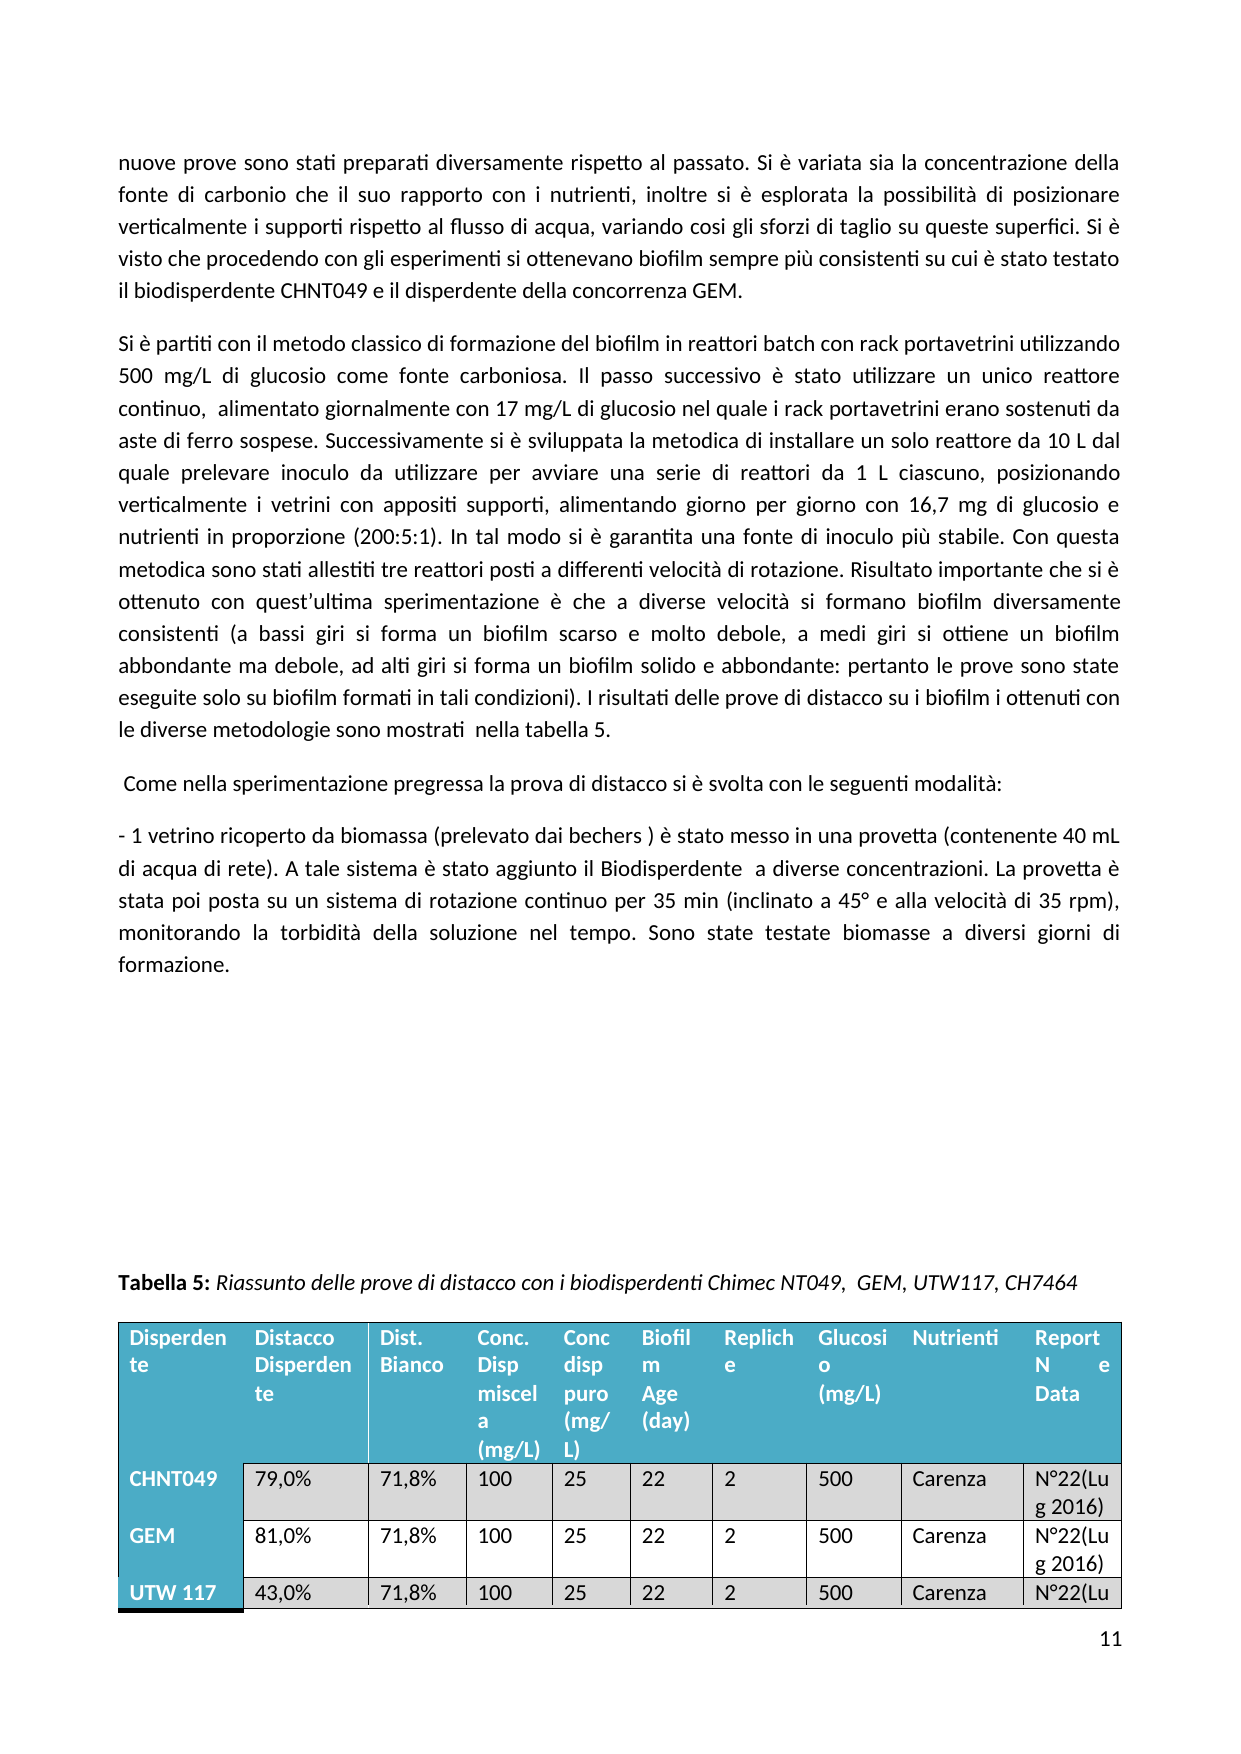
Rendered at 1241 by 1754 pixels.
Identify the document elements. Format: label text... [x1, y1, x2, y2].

table_cell UTW 117 [118, 1577, 243, 1608]
table_cell 71,8% [369, 1464, 466, 1520]
text Si è partiti con il metodo classico di formazione del biofilm in reattori batch con rack portavetrini utilizzando 500 mg/L di glucosio come fonte carboniosa. Il passo successivo è stato utilizzare un unico reattore continuo, alimentato giornalmente con 17 mg/L di glucosio nel quale i rack portavetrini erano sostenuti da aste di ferro sospese. Successivamente si è sviluppata la metodica di installare un solo reattore da 10 L dal quale prelevare inoculo da utilizzare per avviare una serie di reattori da 1 L ciascuno, posizionando verticalmente i vetrini con appositi supporti, alimentando giorno per giorno con 16,7 mg di glucosio e nutrienti in proporzione (200:5:1). In tal modo si è garantita una fonte di inoculo più stabile. Con questa metodica sono stati allestiti tre reattori posti a differenti velocità di rotazione. Risultato importante che si è ottenuto con quest’ultima sperimentazione è che a diverse velocità si formano biofilm diversamente consistenti (a bassi giri si forma un biofilm scarso e molto debole, a medi giri si ottiene un biofilm abbondante ma debole, ad alti giri si forma un biofilm solido e abbondante: pertanto le prove sono state eseguite solo su biofilm formati in tali condizioni). I risultati delle prove di distacco su i biofilm i ottenuti con le diverse metodologie sono mostrati nella tabella 5. [118, 329, 1122, 744]
table_cell 71,8% [369, 1521, 466, 1577]
table_header Biofilm Age (day) [630, 1323, 713, 1463]
table_cell 25 [553, 1521, 630, 1577]
table_cell 71,8% [369, 1578, 466, 1608]
table_cell 25 [553, 1464, 630, 1520]
table_cell N°22(Lug 2016) [1024, 1464, 1121, 1520]
table_cell 81,0% [244, 1521, 368, 1577]
table_header Conc disp puro (mg/L) [552, 1323, 630, 1463]
table_header Glucosio (mg/L) [807, 1323, 901, 1463]
table_header Nutrienti [901, 1323, 1024, 1463]
table_cell 100 [467, 1521, 552, 1577]
table_cell 100 [466, 1578, 552, 1608]
text Tabella 5: Riassunto delle prove di distacco con i biodisperdenti Chimec NT049, GEM, UTW117, CH7464 [118, 1268, 1122, 1297]
table_header Conc. Disp miscela (mg/L) [466, 1323, 552, 1463]
table_cell Carenza [902, 1464, 1023, 1520]
table_cell 22 [631, 1521, 712, 1577]
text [118, 148, 1122, 304]
table_cell 500 [807, 1464, 901, 1520]
table_cell Carenza [902, 1521, 1023, 1577]
table_cell 43,0% [244, 1578, 368, 1608]
table_header Report N e Data [1024, 1323, 1121, 1463]
table_header Dist. Bianco [369, 1323, 466, 1463]
table_cell 2 [713, 1464, 806, 1520]
table_cell 79,0% [244, 1464, 368, 1520]
table_cell CHNT049 [119, 1463, 243, 1520]
table_cell 2 [713, 1578, 807, 1608]
table_cell 500 [807, 1521, 901, 1577]
table_cell 2 [713, 1521, 806, 1577]
table_header Repliche [713, 1323, 807, 1463]
table_cell 100 [467, 1464, 552, 1520]
text - 1 vetrino ricoperto da biomassa (prelevato dai bechers ) è stato messo in una provetta (contenente 40 mL di acqua di rete). A tale sistema è stato aggiunto il Biodisperdente a diverse concentrazioni. La provetta è stata poi posta su un sistema di rotazione continuo per 35 min (inclinato a 45° e alla velocità di 35 rpm), monitorando la torbidità della soluzione nel tempo. Sono state testate biomasse a diversi giorni di formazione. [118, 822, 1122, 978]
text Come nella sperimentazione pregressa la prova di distacco si è svolta con le seguenti modalità: [118, 769, 1122, 797]
table_cell GEM [119, 1520, 243, 1577]
table_cell 25 [552, 1578, 630, 1608]
table_header Disperdente [119, 1323, 243, 1463]
table_cell Carenza [901, 1578, 1024, 1608]
table_header Distacco Disperdente [243, 1323, 368, 1463]
table_cell N°22(Lug 2016) [1024, 1578, 1121, 1608]
table_cell N°22(Lug 2016) [1024, 1521, 1121, 1577]
table_cell 22 [630, 1578, 713, 1608]
table_cell 22 [631, 1464, 712, 1520]
table_cell 500 [807, 1578, 901, 1608]
